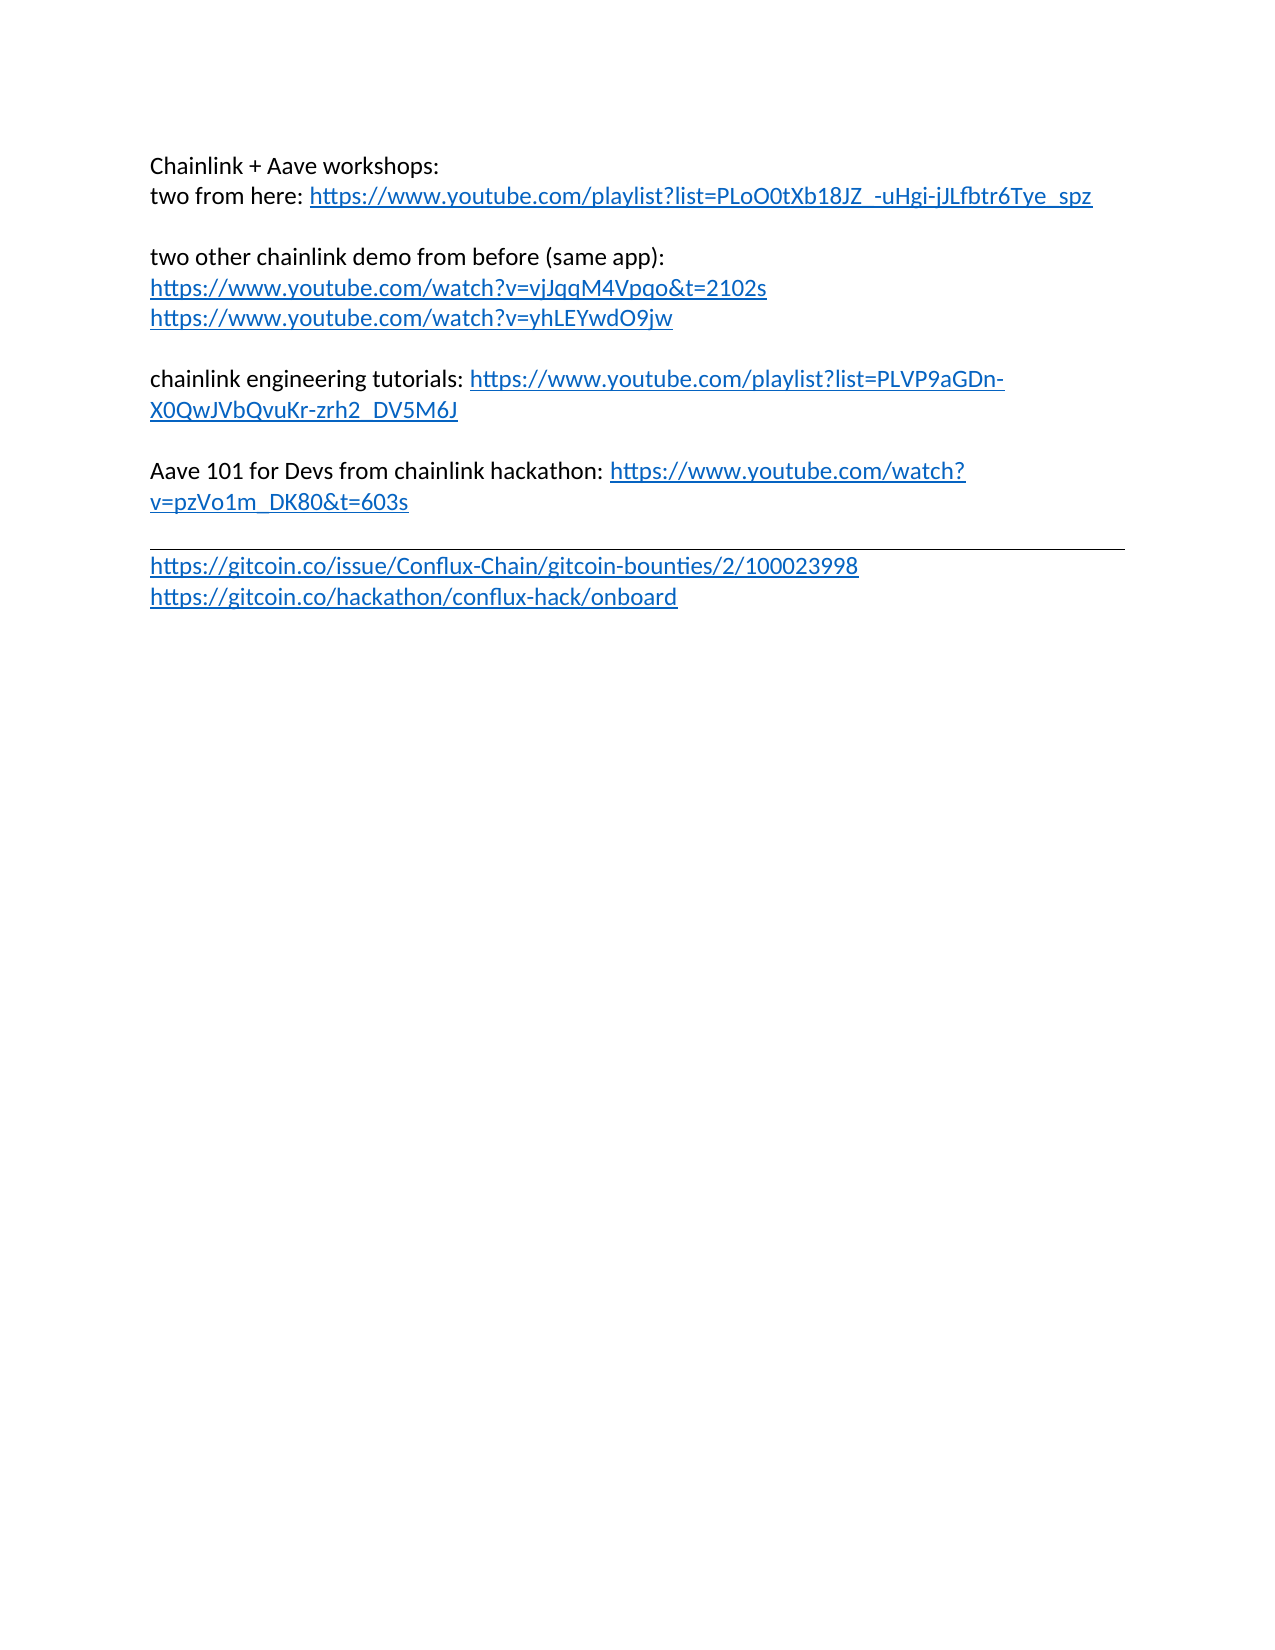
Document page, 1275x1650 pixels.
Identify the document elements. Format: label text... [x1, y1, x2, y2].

text Chainlink + Aave workshops: [150, 150, 1125, 181]
text https://www.youtube.com/watch?v=yhLEYwdO9jw [150, 303, 1125, 333]
text https://www.youtube.com/watch?v=vjJqqM4Vpqo&t=2102s [150, 272, 1125, 303]
text https://gitcoin.co/hackathon/conflux-hack/onboard [150, 581, 1125, 611]
text two from here: https://www.youtube.com/playlist?list=PLoO0tXb18JZ_-uHgi-jJLfbtr6Tye_spz [150, 181, 1125, 211]
text chainlink engineering tutorials: https://www.youtube.com/playlist?list=PLVP9aGDn-X0QwJVbQvuKr-zrh2_DV5M6J [150, 364, 1125, 425]
text Aave 101 for Devs from chainlink hackathon: https://www.youtube.com/watch?v=pzVo1m_DK80&t=603s [150, 455, 1125, 516]
text https://gitcoin.co/issue/Conflux-Chain/gitcoin-bounties/2/100023998 [150, 550, 1125, 581]
text two other chainlink demo from before (same app): [150, 242, 1125, 272]
